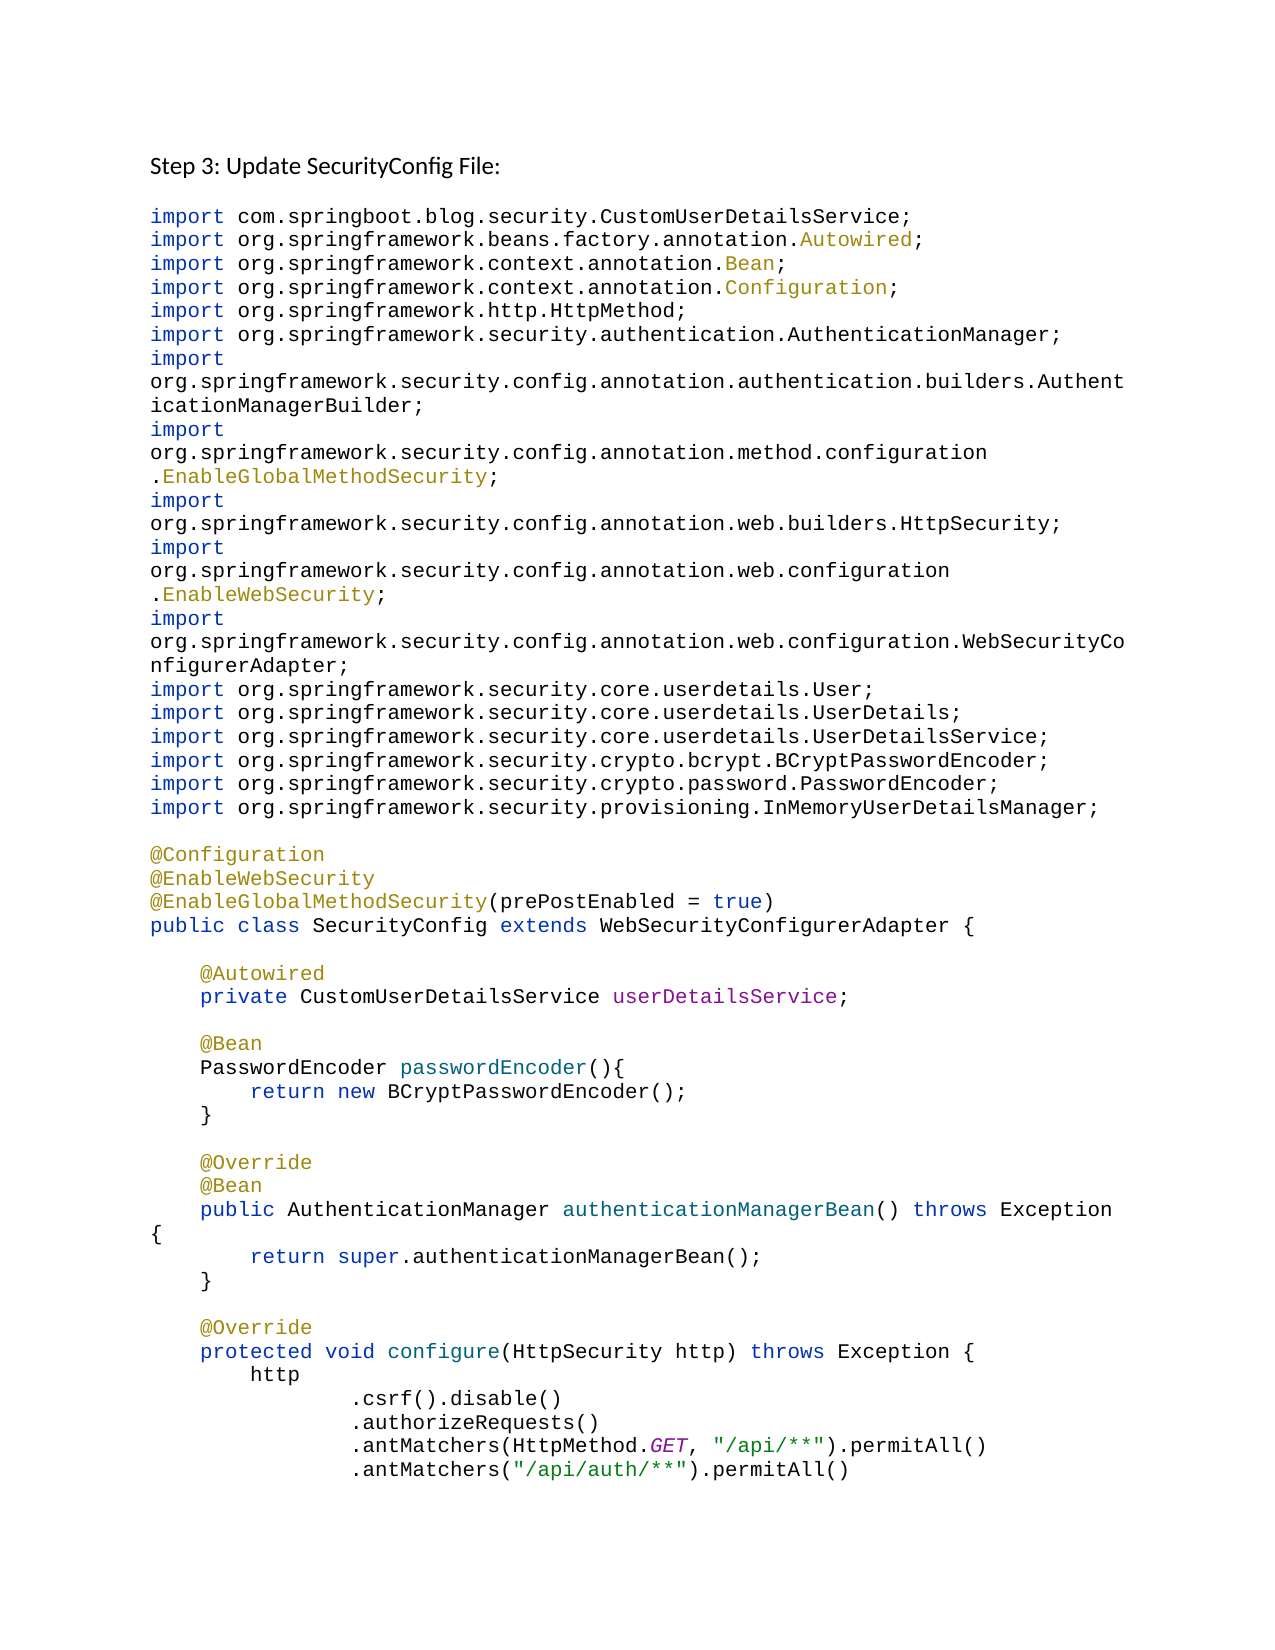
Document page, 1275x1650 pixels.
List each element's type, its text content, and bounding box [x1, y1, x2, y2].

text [150, 206, 1125, 1483]
text Step 3: Update SecurityConfig File: [150, 150, 1125, 181]
